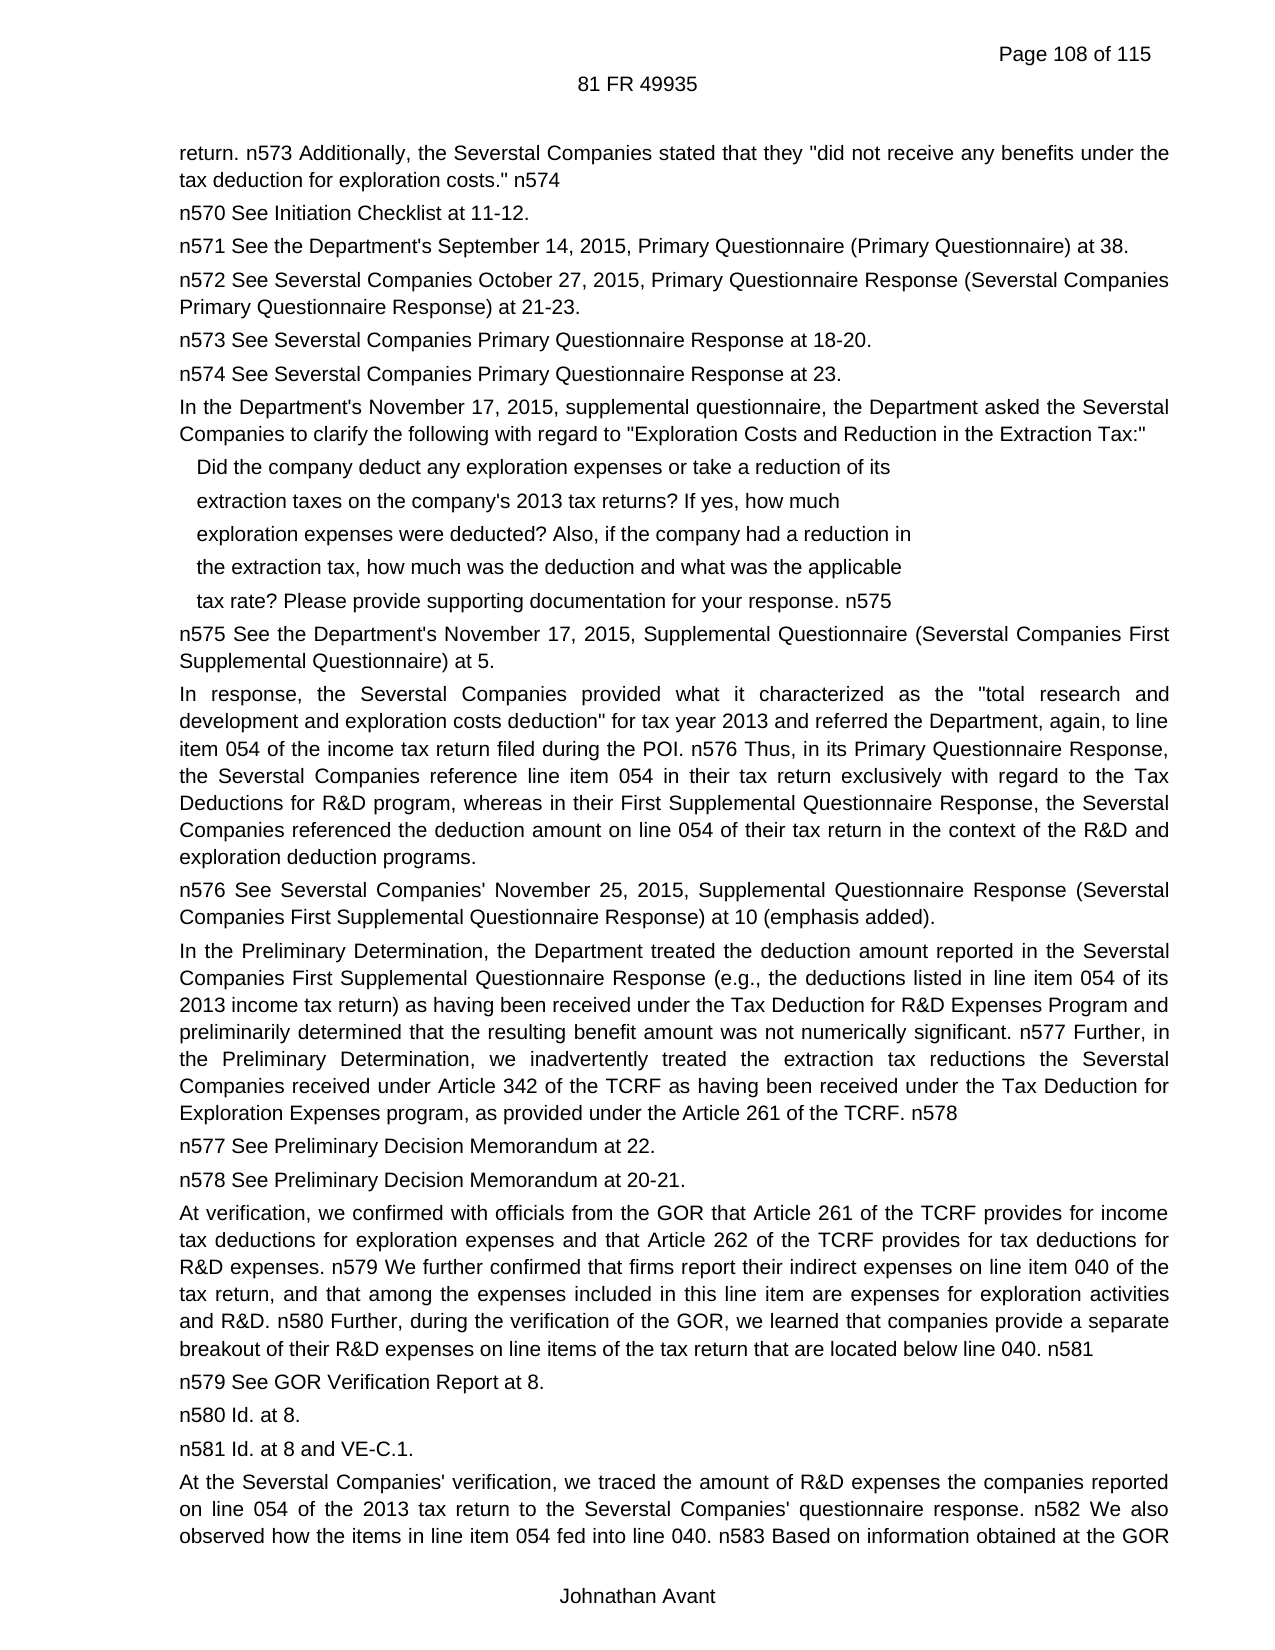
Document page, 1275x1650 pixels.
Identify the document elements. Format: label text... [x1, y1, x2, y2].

text n570 See Initiation Checklist at 11-12. [179, 198, 1171, 225]
text At verification, we confirmed with officials from the GOR that Article 261 of the TCRF provides for income tax deductions for exploration expenses and that Article 262 of the TCRF provides for tax deductions for R&D expenses. n579 We further confirmed that firms report their indirect expenses on line item 040 of the tax return, and that among the expenses included in this line item are expenses for exploration activities and R&D. n580 Further, during the verification of the GOR, we learned that companies provide a separate breakout of their R&D expenses on line items of the tax return that are located below line 040. n581 [179, 1198, 1171, 1360]
text n577 See Preliminary Decision Memorandum at 22. [179, 1131, 1171, 1158]
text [179, 137, 1171, 192]
text n575 See the Department's November 17, 2015, Supplemental Questionnaire (Severstal Companies First Supplemental Questionnaire) at 5. [179, 619, 1171, 673]
text the extraction tax, how much was the deduction and what was the applicable [179, 552, 1171, 579]
text n581 Id. at 8 and VE-C.1. [179, 1433, 1171, 1460]
text n578 See Preliminary Decision Memorandum at 20-21. [179, 1164, 1171, 1192]
text extraction taxes on the company's 2013 tax returns? If yes, how much [179, 485, 1171, 512]
text n573 See Severstal Companies Primary Questionnaire Response at 18-20. [179, 325, 1171, 352]
text In the Preliminary Determination, the Department treated the deduction amount reported in the Severstal Companies First Supplemental Questionnaire Response (e.g., the deductions listed in line item 054 of its 2013 income tax return) as having been received under the Tax Deduction for R&D Expenses Program and preliminarily determined that the resulting benefit amount was not numerically significant. n577 Further, in the Preliminary Determination, we inadvertently treated the extraction tax reductions the Severstal Companies received under Article 342 of the TCRF as having been received under the Tax Deduction for Exploration Expenses program, as provided under the Article 261 of the TCRF. n578 [179, 935, 1171, 1125]
text n572 See Severstal Companies October 27, 2015, Primary Questionnaire Response (Severstal Companies Primary Questionnaire Response) at 21-23. [179, 264, 1171, 319]
text n579 See GOR Verification Report at 8. [179, 1367, 1171, 1394]
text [179, 1467, 1171, 1548]
text exploration expenses were deducted? Also, if the company had a reduction in [179, 519, 1171, 546]
text In response, the Severstal Companies provided what it characterized as the "total research and development and exploration costs deduction" for tax year 2013 and referred the Department, again, to line item 054 of the income tax return filed during the POI. n576 Thus, in its Primary Questionnaire Response, the Severstal Companies reference line item 054 in their tax return exclusively with regard to the Tax Deductions for R&D program, whereas in their First Supplemental Questionnaire Response, the Severstal Companies referenced the deduction amount on line 054 of their tax return in the context of the R&D and exploration deduction programs. [179, 679, 1171, 869]
text n574 See Severstal Companies Primary Questionnaire Response at 23. [179, 358, 1171, 385]
text n580 Id. at 8. [179, 1400, 1171, 1427]
text n571 See the Department's September 14, 2015, Primary Questionnaire (Primary Questionnaire) at 38. [179, 231, 1171, 258]
text n576 See Severstal Companies' November 25, 2015, Supplemental Questionnaire Response (Severstal Companies First Supplemental Questionnaire Response) at 10 (emphasis added). [179, 875, 1171, 929]
text In the Department's November 17, 2015, supplemental questionnaire, the Department asked the Severstal Companies to clarify the following with regard to "Exploration Costs and Reduction in the Extraction Tax:" [179, 392, 1171, 446]
text tax rate? Please provide supporting documentation for your response. n575 [179, 585, 1171, 612]
text Did the company deduct any exploration expenses or take a reduction of its [179, 452, 1171, 479]
